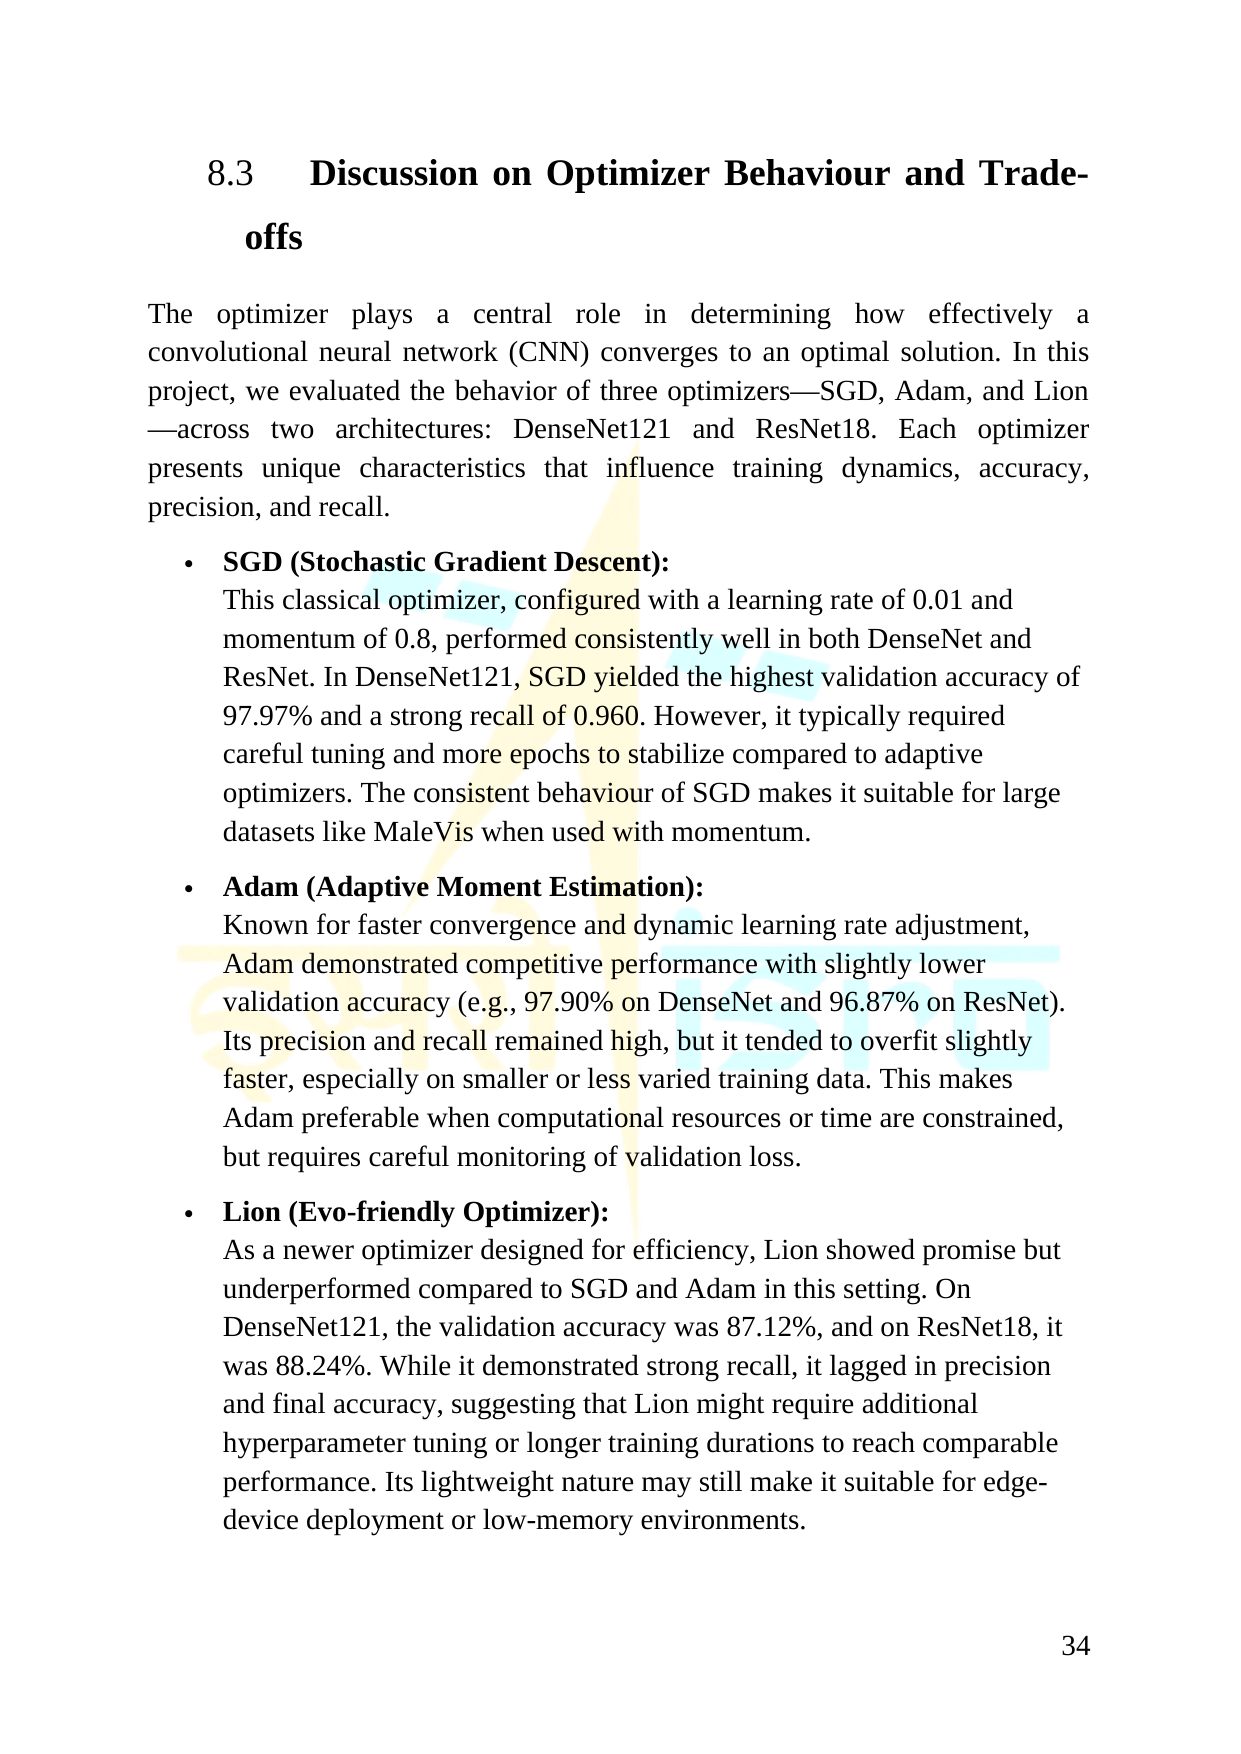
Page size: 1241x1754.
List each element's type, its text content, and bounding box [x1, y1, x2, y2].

text The optimizer plays a central role in determining how effectively a convolutional neural network (CNN) converges to an optimal solution. In this project, we evaluated the behavior of three optimizers—SGD, Adam, and Lion—across two architectures: DenseNet121 and ResNet18. Each optimizer presents unique characteristics that influence training dynamics, accuracy, precision, and recall. [148, 296, 1090, 522]
subtitle Discussion on Optimizer Behaviour and Trade-offs [207, 150, 1090, 258]
list Adam (Adaptive Moment Estimation): Known for faster convergence and dynamic learning rate adjustment, Adam demonstrated competitive performance with slightly lower validation accuracy (e.g., 97.90% on DenseNet and 96.87% on ResNet). Its precision and recall remained high, but it tended to overfit slightly faster, especially on smaller or less varied training data. This makes Adam preferable when computational resources or time are constrained, but requires careful monitoring of validation loss. [185, 869, 1090, 1172]
list SGD (Stochastic Gradient Descent): This classical optimizer, configured with a learning rate of 0.01 and momentum of 0.8, performed consistently well in both DenseNet and ResNet. In DenseNet121, SGD yielded the highest validation accuracy of 97.97% and a strong recall of 0.960. However, it typically required careful tuning and more epochs to stabilize compared to adaptive optimizers. The consistent behaviour of SGD makes it suitable for large datasets like MaleVis when used with momentum. [185, 544, 1090, 847]
list Lion (Evo-friendly Optimizer): As a newer optimizer designed for efficiency, Lion showed promise but underperformed compared to SGD and Adam in this setting. On DenseNet121, the validation accuracy was 87.12%, and on ResNet18, it was 88.24%. While it demonstrated strong recall, it lagged in precision and final accuracy, suggesting that Lion might require additional hyperparameter tuning or longer training durations to reach comparable performance. Its lightweight nature may still make it suitable for edge-device deployment or low-memory environments. [185, 1194, 1090, 1536]
